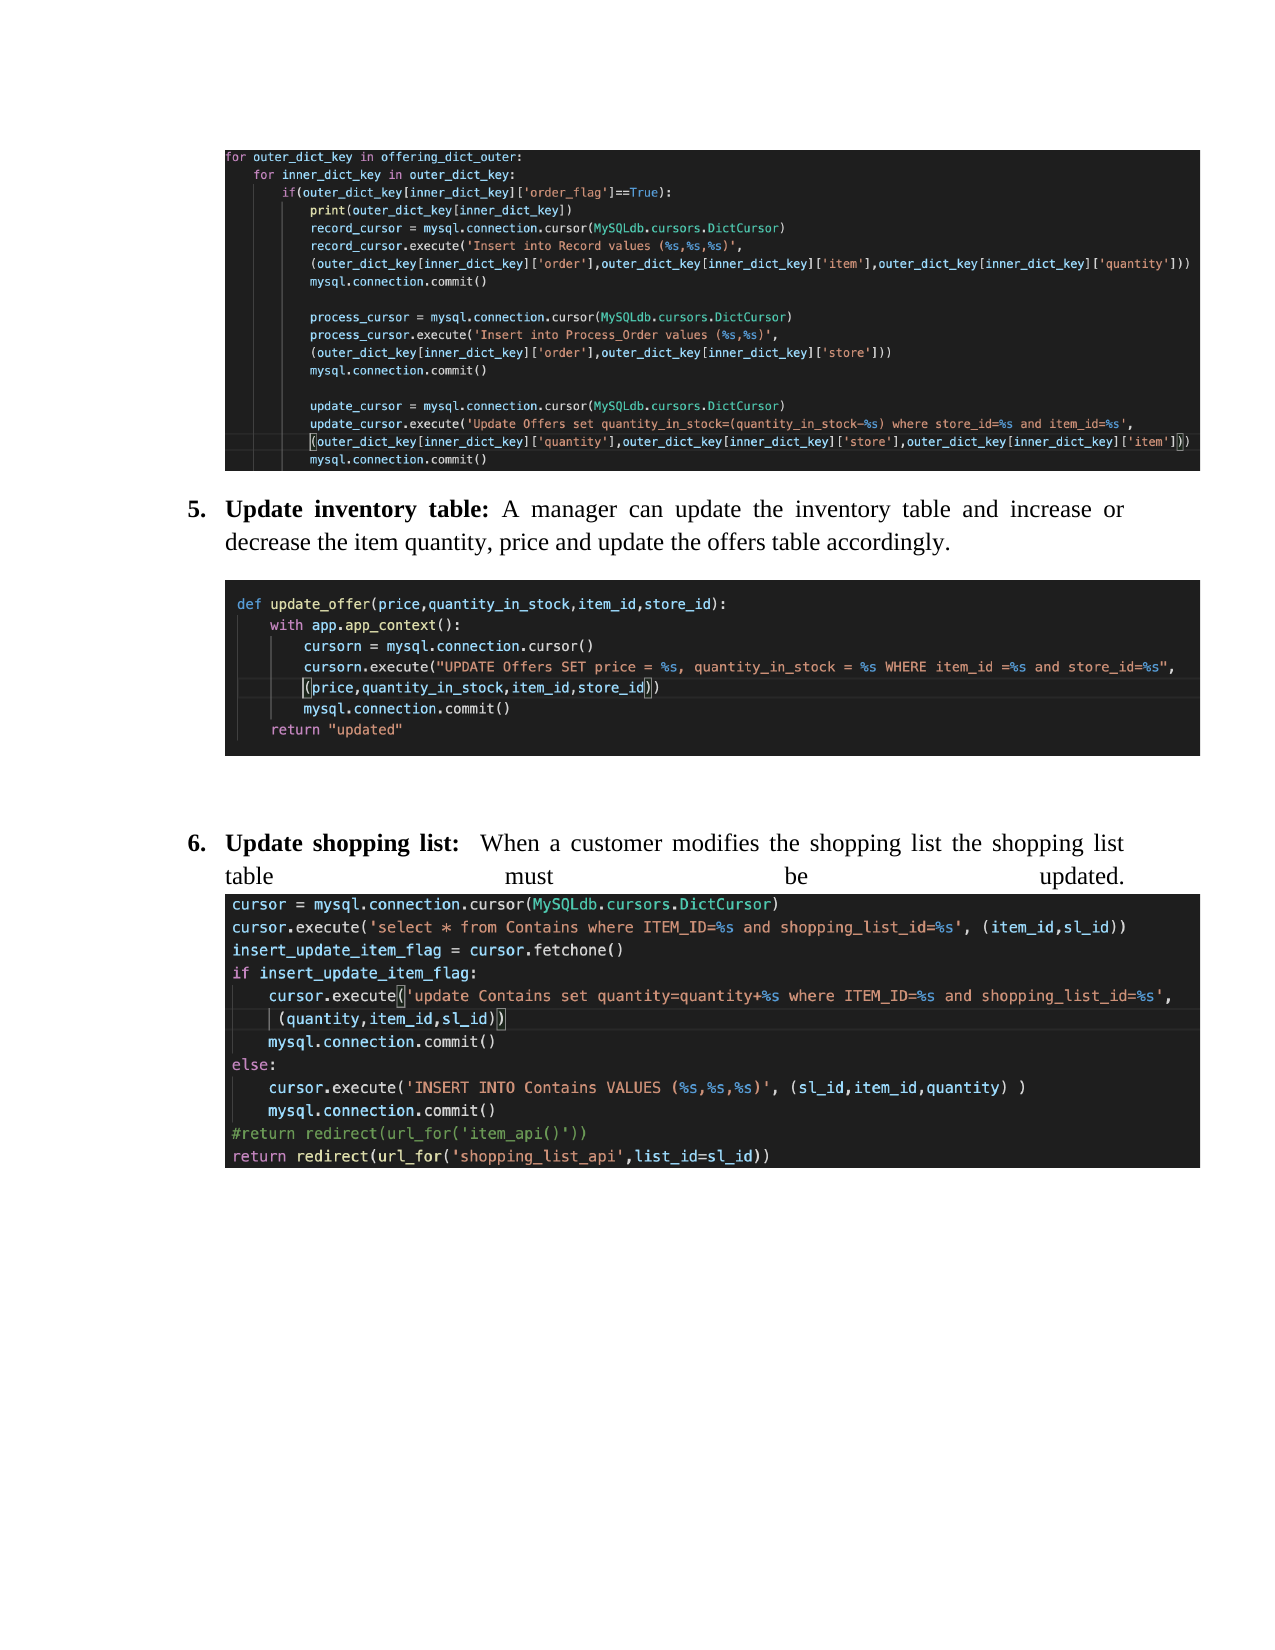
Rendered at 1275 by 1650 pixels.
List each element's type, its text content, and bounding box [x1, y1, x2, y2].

picture [225, 894, 1200, 1168]
picture [225, 150, 1200, 471]
picture [225, 580, 1200, 756]
list Update inventory table: A manager can update the inventory table and increase or decrease the item quantity, price and update the offers table accordingly. [187, 494, 1125, 556]
